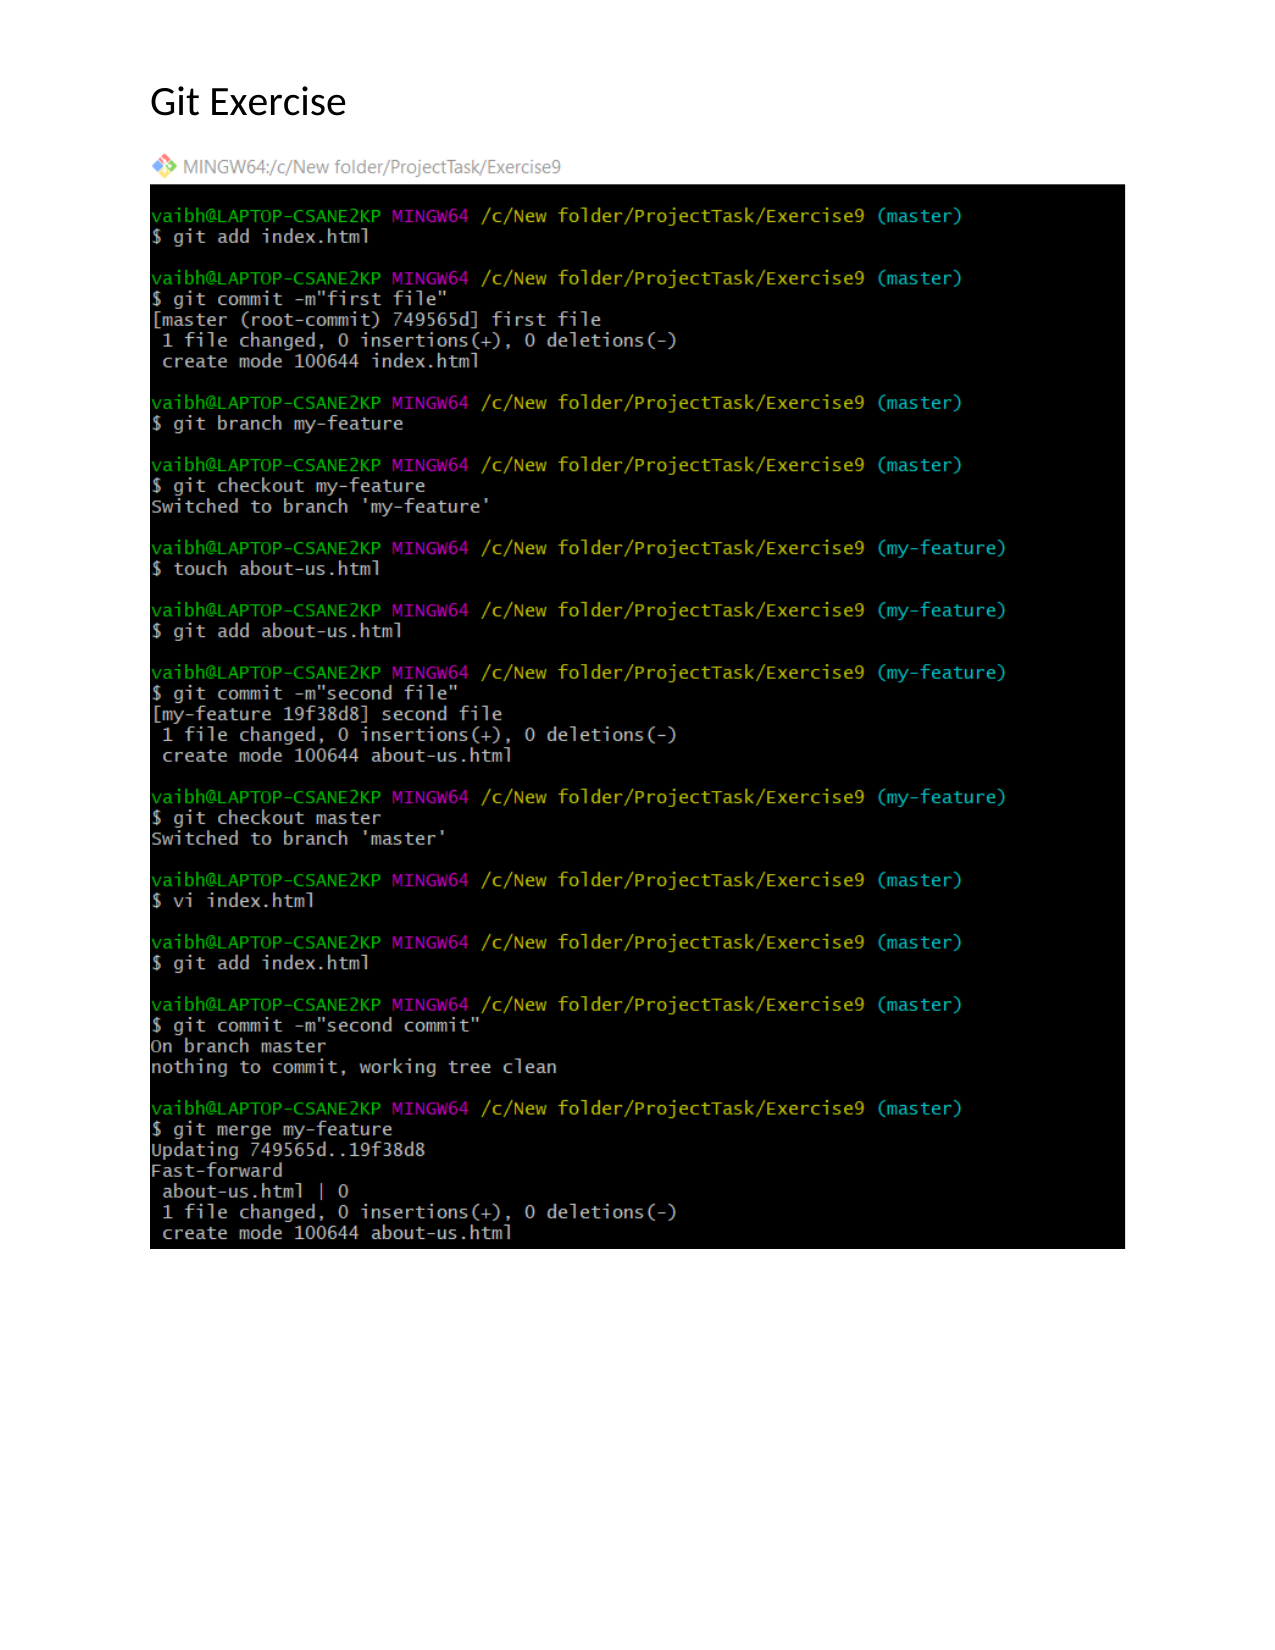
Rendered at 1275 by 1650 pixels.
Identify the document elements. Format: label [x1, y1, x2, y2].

picture [150, 150, 1125, 1249]
